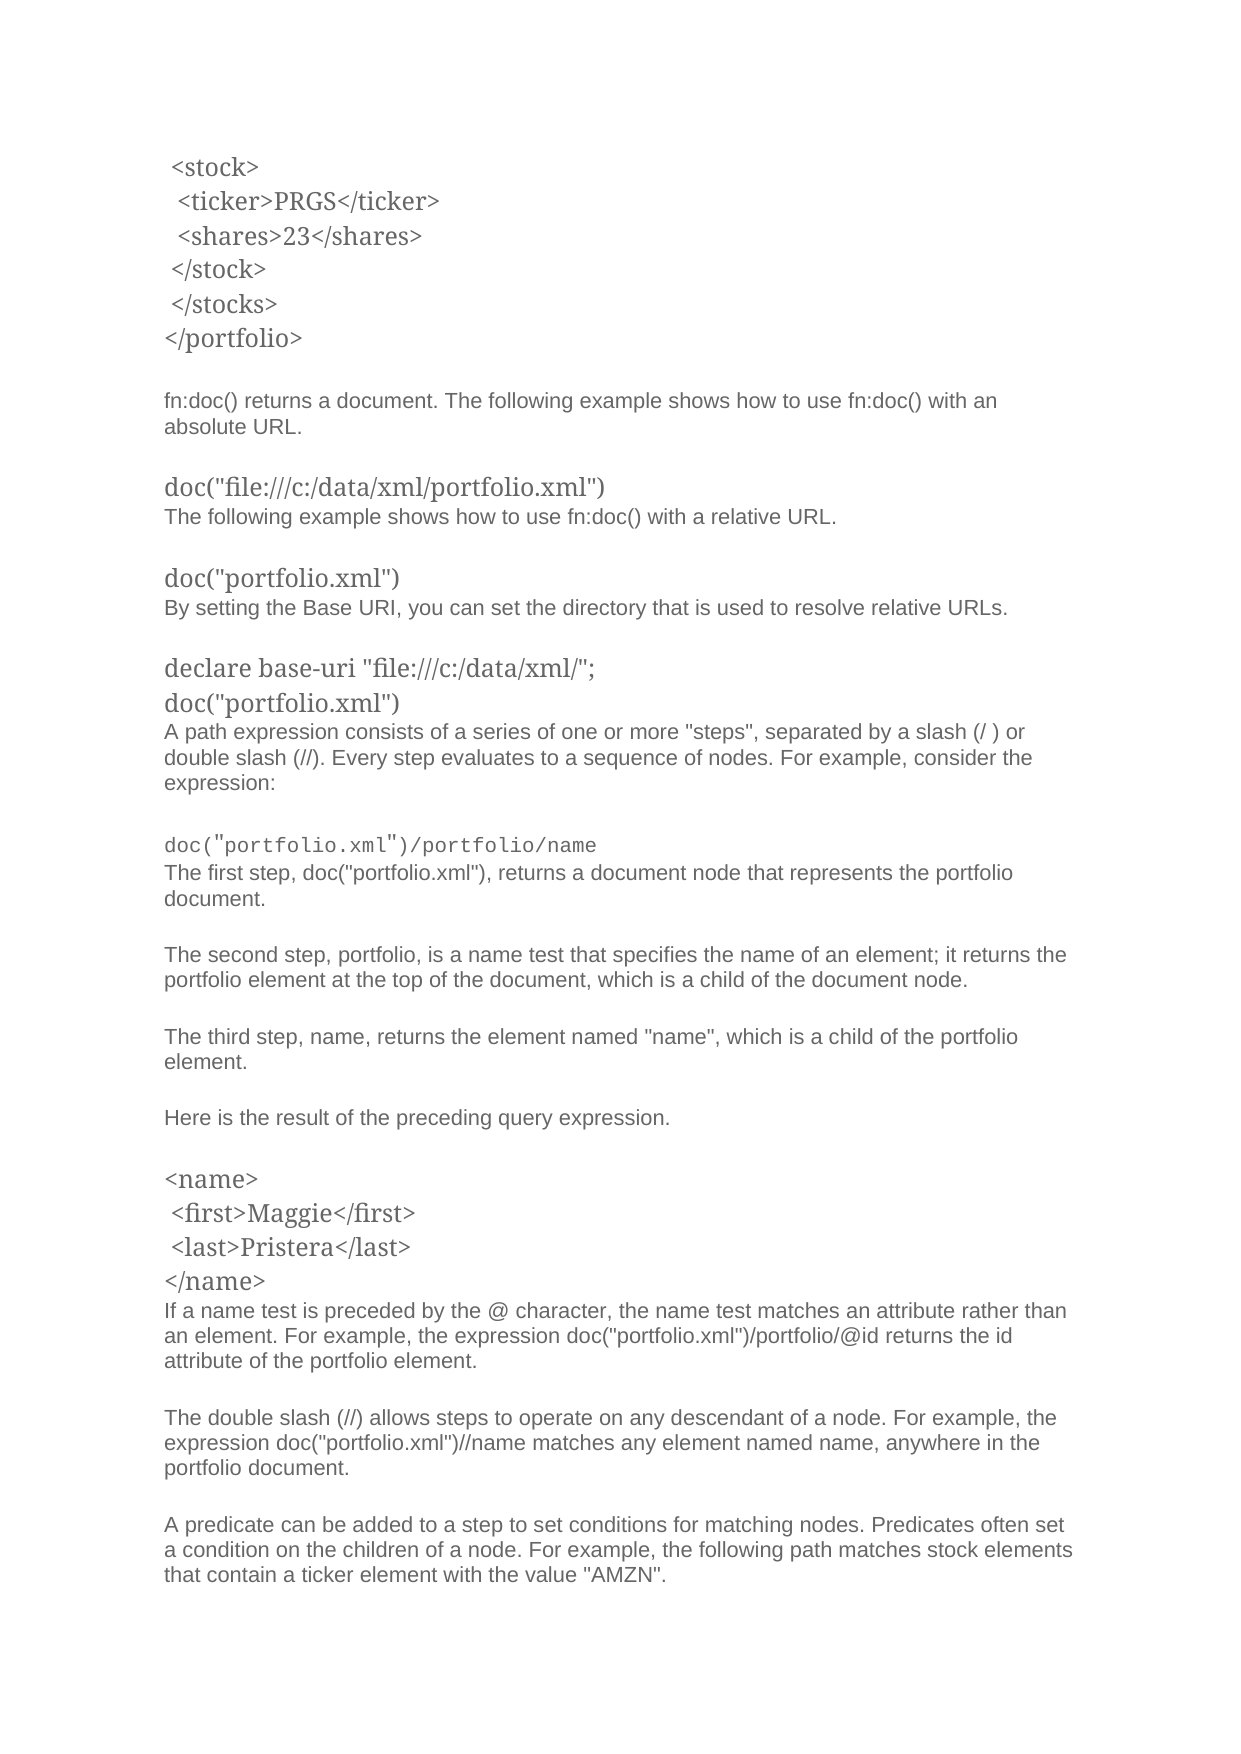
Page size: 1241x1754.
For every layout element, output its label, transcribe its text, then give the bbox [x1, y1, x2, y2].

text <ticker>PRGS</ticker> [164, 184, 1076, 218]
text A predicate can be added to a step to set conditions for matching nodes. Predicates often set a condition on the children of a node. For example, the following path matches stock elements that contain a ticker element with the value "AMZN". [164, 1512, 1076, 1587]
text <first>Maggie</first> [164, 1196, 1076, 1230]
text The first step, doc("portfolio.xml"), returns a document node that represents the portfolio document. [164, 860, 1076, 911]
text </name> [164, 1264, 1076, 1298]
text Here is the result of the preceding query expression. [164, 1105, 1076, 1130]
text <last>Pristera</last> [164, 1230, 1076, 1264]
text <stock> [164, 150, 1076, 184]
text doc("file:///c:/data/xml/portfolio.xml") [164, 470, 1076, 504]
text declare base-uri "file:///c:/data/xml/"; [164, 651, 1076, 685]
text </stocks> [164, 286, 1076, 320]
text doc("portfolio.xml") [164, 685, 1076, 719]
text The double slash (//) allows steps to operate on any descendant of a node. For example, the expression doc("portfolio.xml")//name matches any element named name, anywhere in the portfolio document. [164, 1405, 1076, 1480]
text </portfolio> [164, 320, 1076, 354]
text The third step, name, returns the element named "name", which is a child of the portfolio element. [164, 1023, 1076, 1074]
text doc("portfolio.xml") [164, 561, 1076, 595]
text <name> [164, 1162, 1076, 1196]
text <shares>23</shares> [164, 218, 1076, 252]
text fn:doc() returns a document. The following example shows how to use fn:doc() with an absolute URL. [164, 388, 1076, 439]
text By setting the Base URI, you can set the directory that is used to resolve relative URLs. [164, 595, 1076, 620]
text The second step, portfolio, is a name test that specifies the name of an element; it returns the portfolio element at the top of the document, which is a child of the document node. [164, 942, 1076, 992]
text </stock> [164, 252, 1076, 286]
text doc("portfolio.xml")/portfolio/name [164, 826, 1076, 860]
text The following example shows how to use fn:doc() with a relative URL. [164, 504, 1076, 529]
text A path expression consists of a series of one or more "steps", separated by a slash (/ ) or double slash (//). Every step evaluates to a sequence of nodes. For example, consider the expression: [164, 719, 1076, 795]
text If a name test is preceded by the @ character, the name test matches an attribute rather than an element. For example, the expression doc("portfolio.xml")/portfolio/@id returns the id attribute of the portfolio element. [164, 1298, 1076, 1373]
